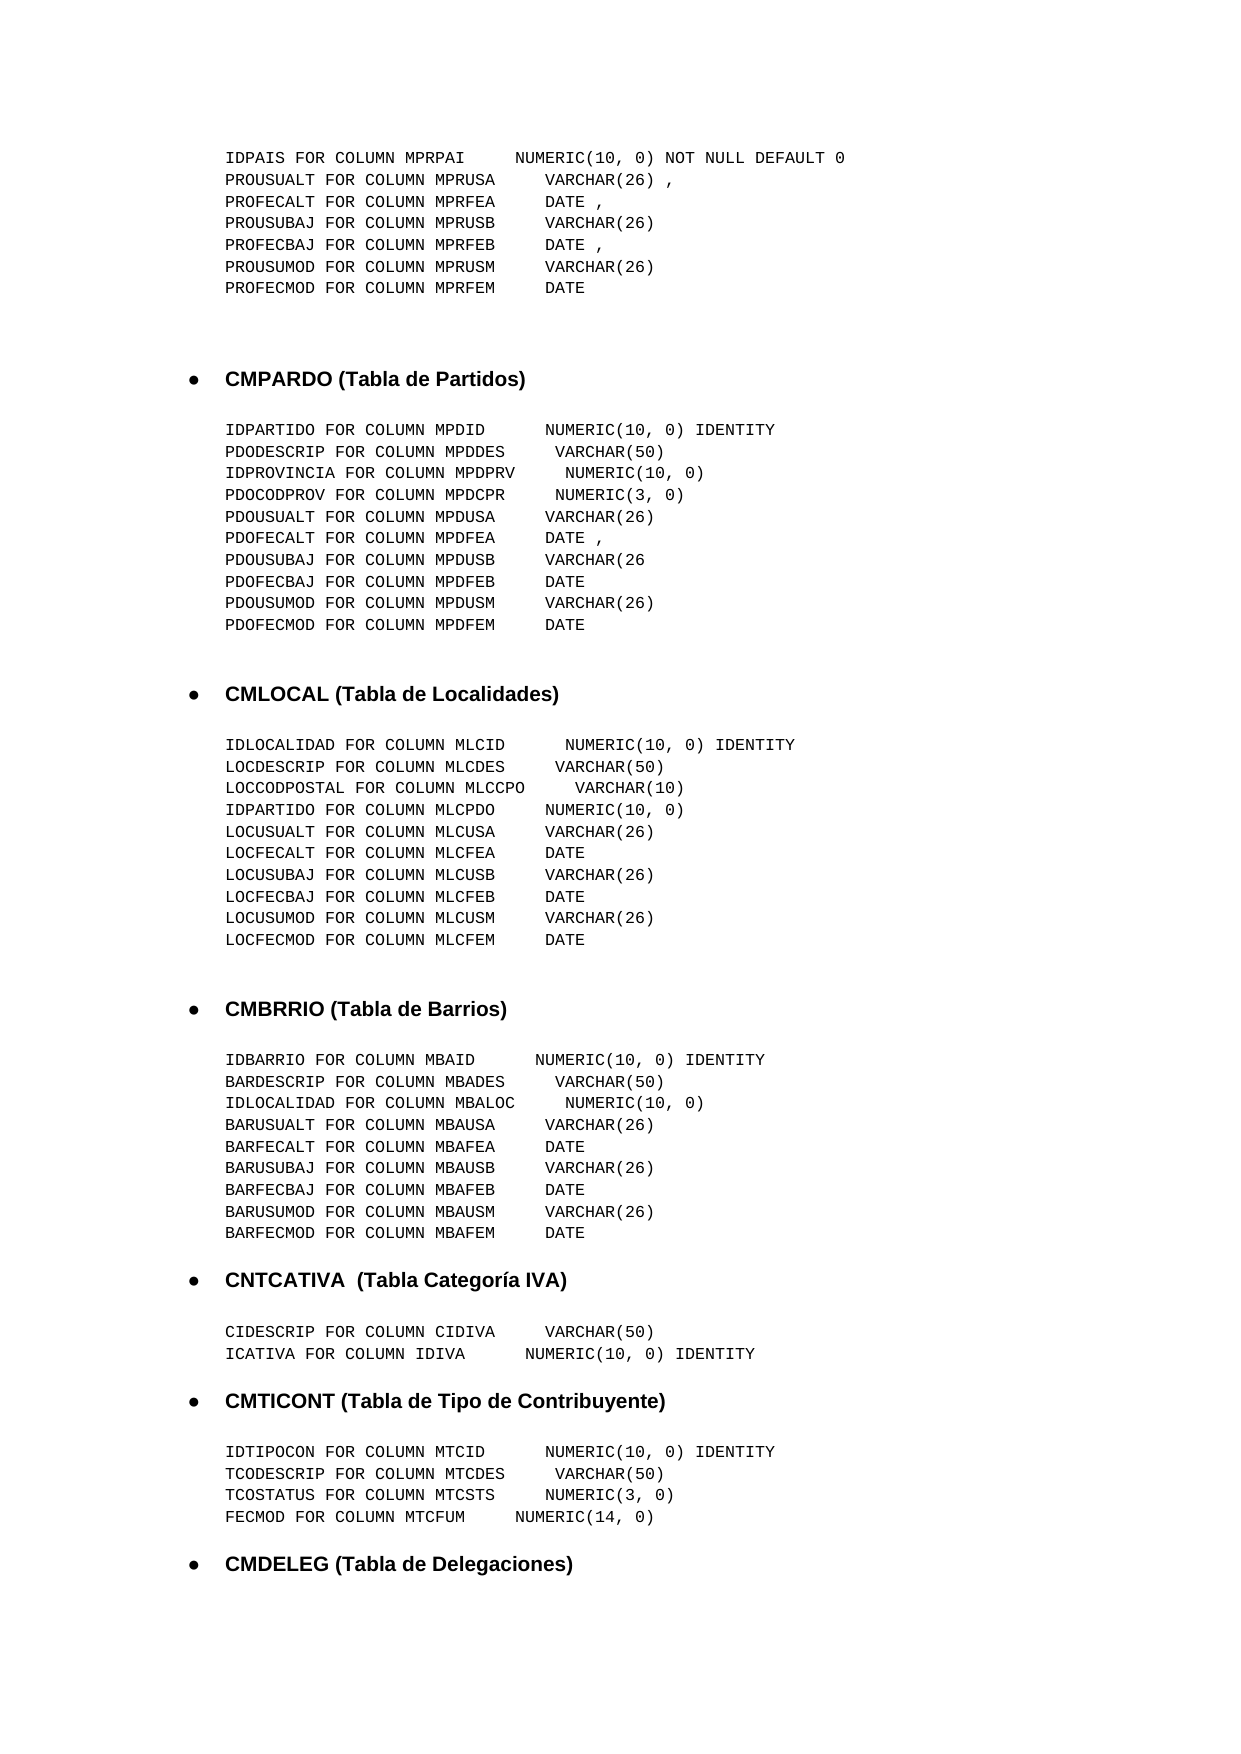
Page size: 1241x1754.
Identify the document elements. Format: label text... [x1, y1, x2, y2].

text PDOUSUALT FOR COLUMN MPDUSA VARCHAR(26) [150, 508, 1090, 527]
list CMPARDO (Tabla de Partidos) [187, 367, 1090, 391]
text BARFECMOD FOR COLUMN MBAFEM DATE [150, 1225, 1090, 1244]
text IDPARTIDO FOR COLUMN MLCPDO NUMERIC(10, 0) [150, 802, 1090, 821]
text BARUSUMOD FOR COLUMN MBAUSM VARCHAR(26) [150, 1203, 1090, 1222]
text BARUSUBAJ FOR COLUMN MBAUSB VARCHAR(26) [150, 1160, 1090, 1179]
text IDLOCALIDAD FOR COLUMN MBALOC NUMERIC(10, 0) [150, 1095, 1090, 1114]
list CMTICONT (Tabla de Tipo de Contribuyente) [187, 1388, 1090, 1412]
text LOCUSUMOD FOR COLUMN MLCUSM VARCHAR(26) [150, 910, 1090, 929]
text ICATIVA FOR COLUMN IDIVA NUMERIC(10, 0) IDENTITY [150, 1345, 1090, 1364]
text LOCUSUALT FOR COLUMN MLCUSA VARCHAR(26) [150, 823, 1090, 842]
text LOCFECBAJ FOR COLUMN MLCFEB DATE [150, 888, 1090, 907]
text IDPAIS FOR COLUMN MPRPAI NUMERIC(10, 0) NOT NULL DEFAULT 0 [150, 150, 1090, 169]
text BARUSUALT FOR COLUMN MBAUSA VARCHAR(26) [150, 1117, 1090, 1136]
text IDPARTIDO FOR COLUMN MPDID NUMERIC(10, 0) IDENTITY [150, 422, 1090, 441]
list CMBRRIO (Tabla de Barrios) [187, 997, 1090, 1021]
text PDOUSUBAJ FOR COLUMN MPDUSB VARCHAR(26 [150, 552, 1090, 571]
text LOCCODPOSTAL FOR COLUMN MLCCPO VARCHAR(10) [150, 780, 1090, 799]
text LOCUSUBAJ FOR COLUMN MLCUSB VARCHAR(26) [150, 867, 1090, 886]
text PDODESCRIP FOR COLUMN MPDDES VARCHAR(50) [150, 443, 1090, 462]
text LOCFECALT FOR COLUMN MLCFEA DATE [150, 845, 1090, 864]
text PROFECMOD FOR COLUMN MPRFEM DATE [150, 280, 1090, 299]
text PDOCODPROV FOR COLUMN MPDCPR NUMERIC(3, 0) [150, 487, 1090, 506]
text BARFECALT FOR COLUMN MBAFEA DATE [150, 1138, 1090, 1157]
text PROFECBAJ FOR COLUMN MPRFEB DATE , [150, 237, 1090, 256]
text TCOSTATUS FOR COLUMN MTCSTS NUMERIC(3, 0) [150, 1487, 1090, 1506]
text PROUSUMOD FOR COLUMN MPRUSM VARCHAR(26) [150, 258, 1090, 277]
text LOCDESCRIP FOR COLUMN MLCDES VARCHAR(50) [150, 758, 1090, 777]
text IDPROVINCIA FOR COLUMN MPDPRV NUMERIC(10, 0) [150, 465, 1090, 484]
text CIDESCRIP FOR COLUMN CIDIVA VARCHAR(50) [150, 1323, 1090, 1342]
text BARFECBAJ FOR COLUMN MBAFEB DATE [150, 1182, 1090, 1201]
text IDLOCALIDAD FOR COLUMN MLCID NUMERIC(10, 0) IDENTITY [150, 737, 1090, 756]
text IDTIPOCON FOR COLUMN MTCID NUMERIC(10, 0) IDENTITY [150, 1443, 1090, 1462]
list CMDELEG (Tabla de Delegaciones) [187, 1552, 1090, 1576]
text PROUSUALT FOR COLUMN MPRUSA VARCHAR(26) , [150, 172, 1090, 191]
text PROFECALT FOR COLUMN MPRFEA DATE , [150, 193, 1090, 212]
text LOCFECMOD FOR COLUMN MLCFEM DATE [150, 932, 1090, 951]
text PDOUSUMOD FOR COLUMN MPDUSM VARCHAR(26) [150, 595, 1090, 614]
text TCODESCRIP FOR COLUMN MTCDES VARCHAR(50) [150, 1465, 1090, 1484]
text BARDESCRIP FOR COLUMN MBADES VARCHAR(50) [150, 1073, 1090, 1092]
list CMLOCAL (Tabla de Localidades) [187, 682, 1090, 706]
text PDOFECALT FOR COLUMN MPDFEA DATE , [150, 530, 1090, 549]
text IDBARRIO FOR COLUMN MBAID NUMERIC(10, 0) IDENTITY [150, 1052, 1090, 1071]
list CNTCATIVA (Tabla Categoría IVA) [187, 1268, 1090, 1292]
text PDOFECBAJ FOR COLUMN MPDFEB DATE [150, 573, 1090, 592]
text PDOFECMOD FOR COLUMN MPDFEM DATE [150, 617, 1090, 636]
text FECMOD FOR COLUMN MTCFUM NUMERIC(14, 0) [150, 1508, 1090, 1527]
text PROUSUBAJ FOR COLUMN MPRUSB VARCHAR(26) [150, 215, 1090, 234]
